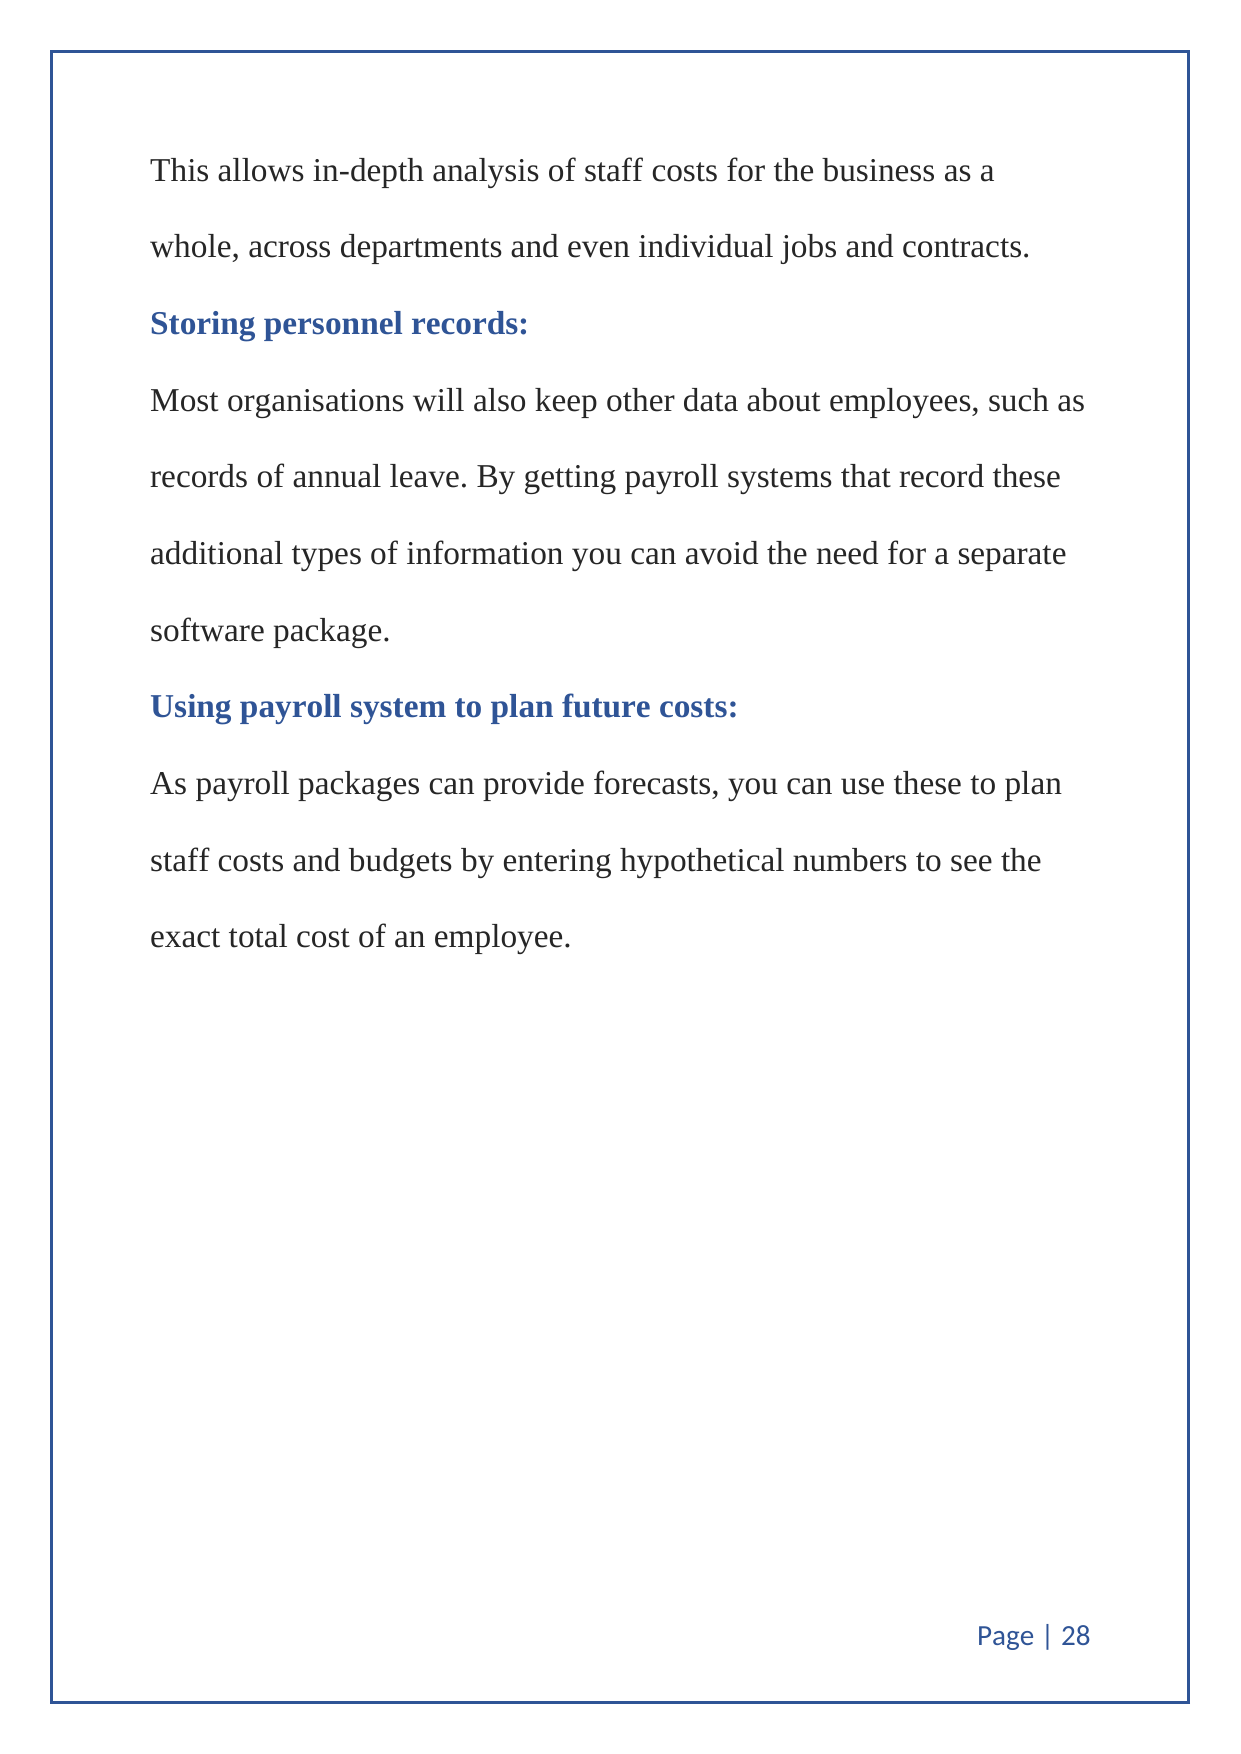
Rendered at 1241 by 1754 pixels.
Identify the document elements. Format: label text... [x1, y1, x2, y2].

text Using payroll system to plan future costs: As payroll packages can provide forecasts, you can use these to plan staff costs and budgets by entering hypothetical numbers to see the exact total cost of an employee. [150, 687, 1090, 955]
text Storing personnel records: Most organisations will also keep other data about employees, such as records of annual leave. By getting payroll systems that record these additional types of information you can avoid the need for a separate software package. [150, 303, 1090, 648]
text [150, 150, 1090, 265]
